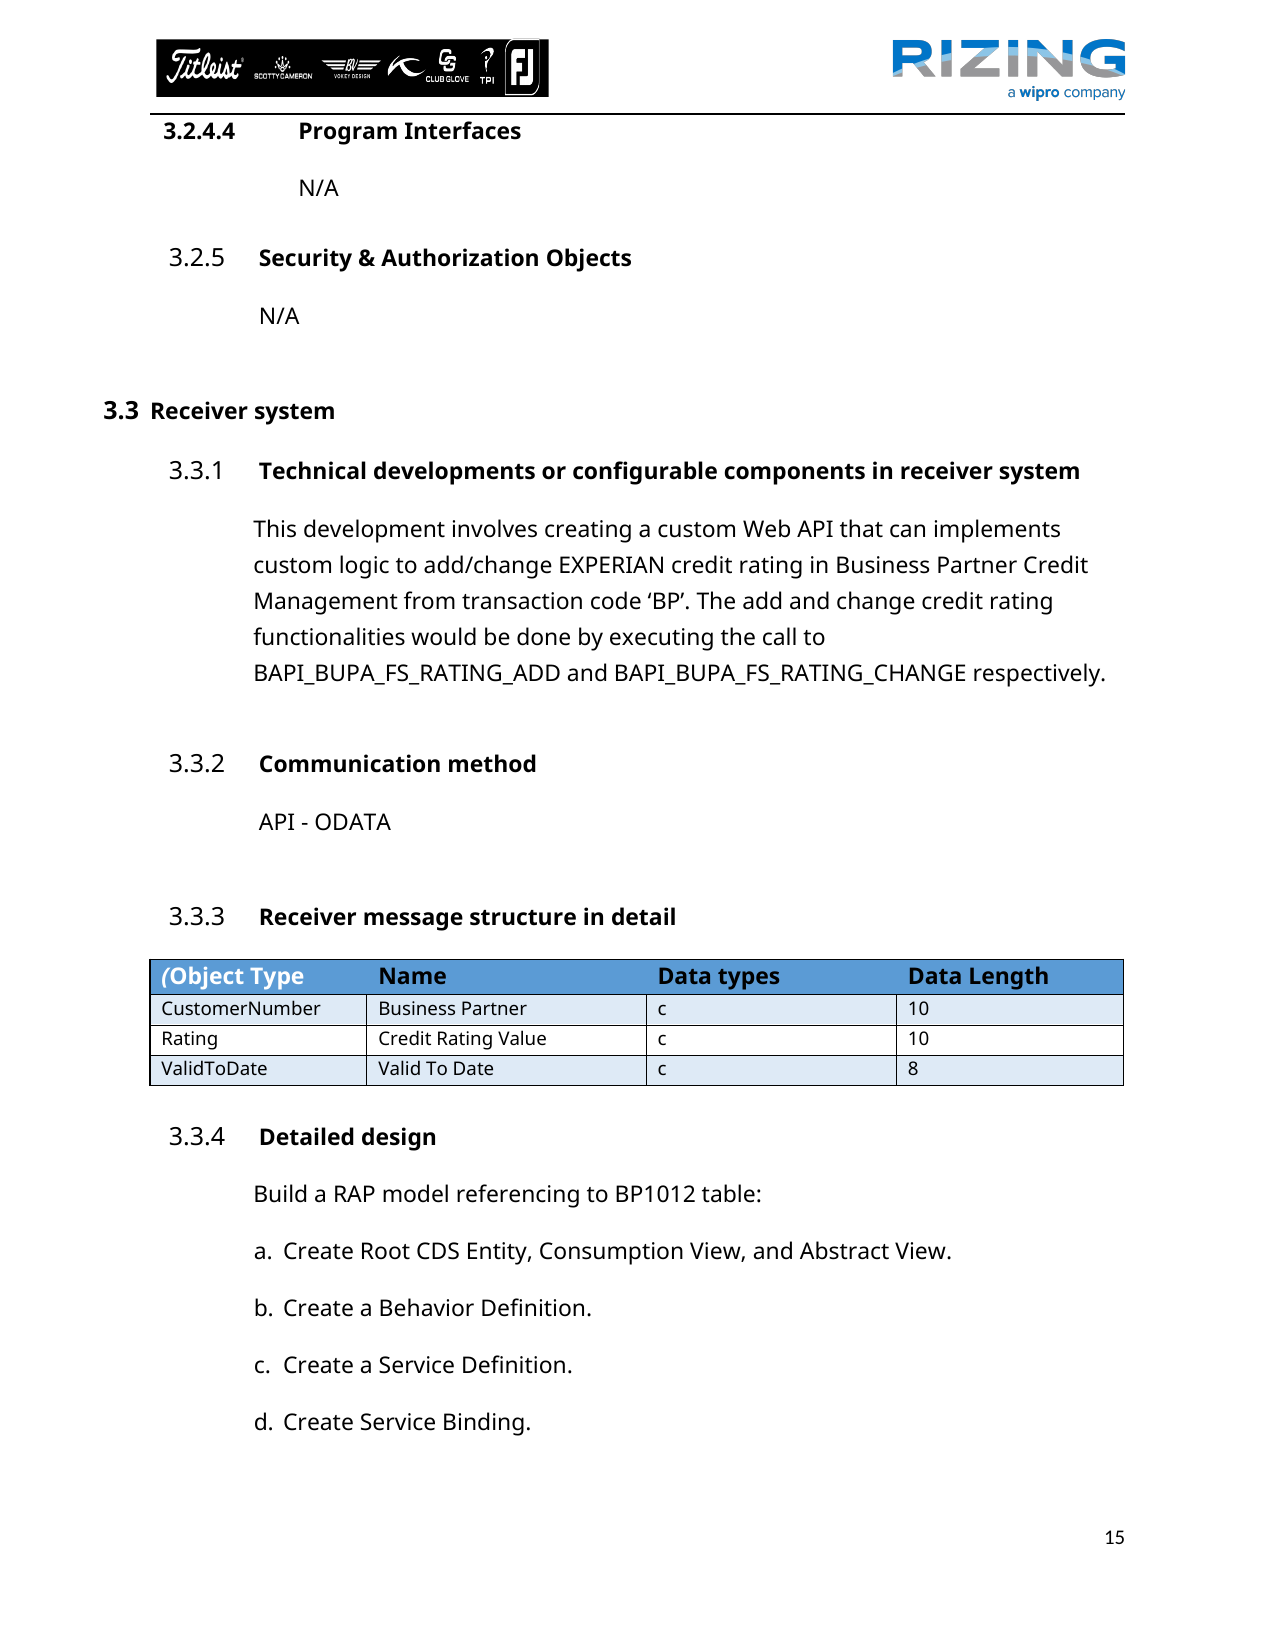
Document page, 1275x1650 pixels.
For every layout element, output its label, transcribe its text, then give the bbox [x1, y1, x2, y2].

picture [504, 36, 540, 98]
text Program Interfaces [163, 115, 1125, 146]
picture [892, 39, 1125, 101]
list Create a Behavior Definition. [253, 1292, 1125, 1323]
table_cell 8 [897, 1056, 1123, 1085]
list Create Service Binding. [253, 1405, 1125, 1437]
table_cell Rating [151, 1026, 366, 1054]
text Receiver message structure in detail [169, 898, 1125, 933]
text Technical developments or configurable components in receiver system [169, 453, 1125, 487]
text Communication method [169, 746, 1125, 780]
table_cell c [647, 1026, 896, 1054]
table_cell Business Partner [367, 995, 646, 1024]
table_cell Credit Rating Value [367, 1026, 646, 1054]
table_cell CustomerNumber [151, 995, 366, 1024]
text N/A [184, 300, 1125, 331]
table_cell 10 [897, 995, 1123, 1024]
table_cell 10 [897, 1026, 1123, 1054]
table_header Data types [646, 960, 896, 994]
table_header Name [367, 960, 646, 994]
text Detailed design [169, 1118, 1125, 1152]
text N/A [223, 171, 1125, 203]
text This development involves creating a custom Web API that can implements custom logic to add/change EXPERIAN credit rating in Business Partner Credit Management from transaction code ‘BP’. The add and change credit rating functionalities would be done by executing the call to BAPI_BUPA_FS_RATING_ADD and BAPI_BUPA_FS_RATING_CHANGE respectively. [253, 513, 1125, 688]
table_header Data Length [896, 960, 1123, 994]
text API - ODATA [184, 806, 1125, 837]
text Receiver system [103, 393, 1125, 427]
picture [476, 41, 499, 90]
table_cell ValidToDate [151, 1056, 366, 1085]
list Create Root CDS Entity, Consumption View, and Abstract View. [253, 1235, 1125, 1266]
table_header (Object Type [151, 960, 367, 994]
table_cell Valid To Date [367, 1056, 646, 1085]
picture [150, 13, 470, 109]
table_cell c [647, 1056, 896, 1085]
text Security & Authorization Objects [169, 240, 1125, 274]
list Create a Service Definition. [253, 1349, 1125, 1380]
table_cell c [647, 995, 896, 1024]
text Build a RAP model referencing to BP1012 table: [253, 1178, 1125, 1209]
